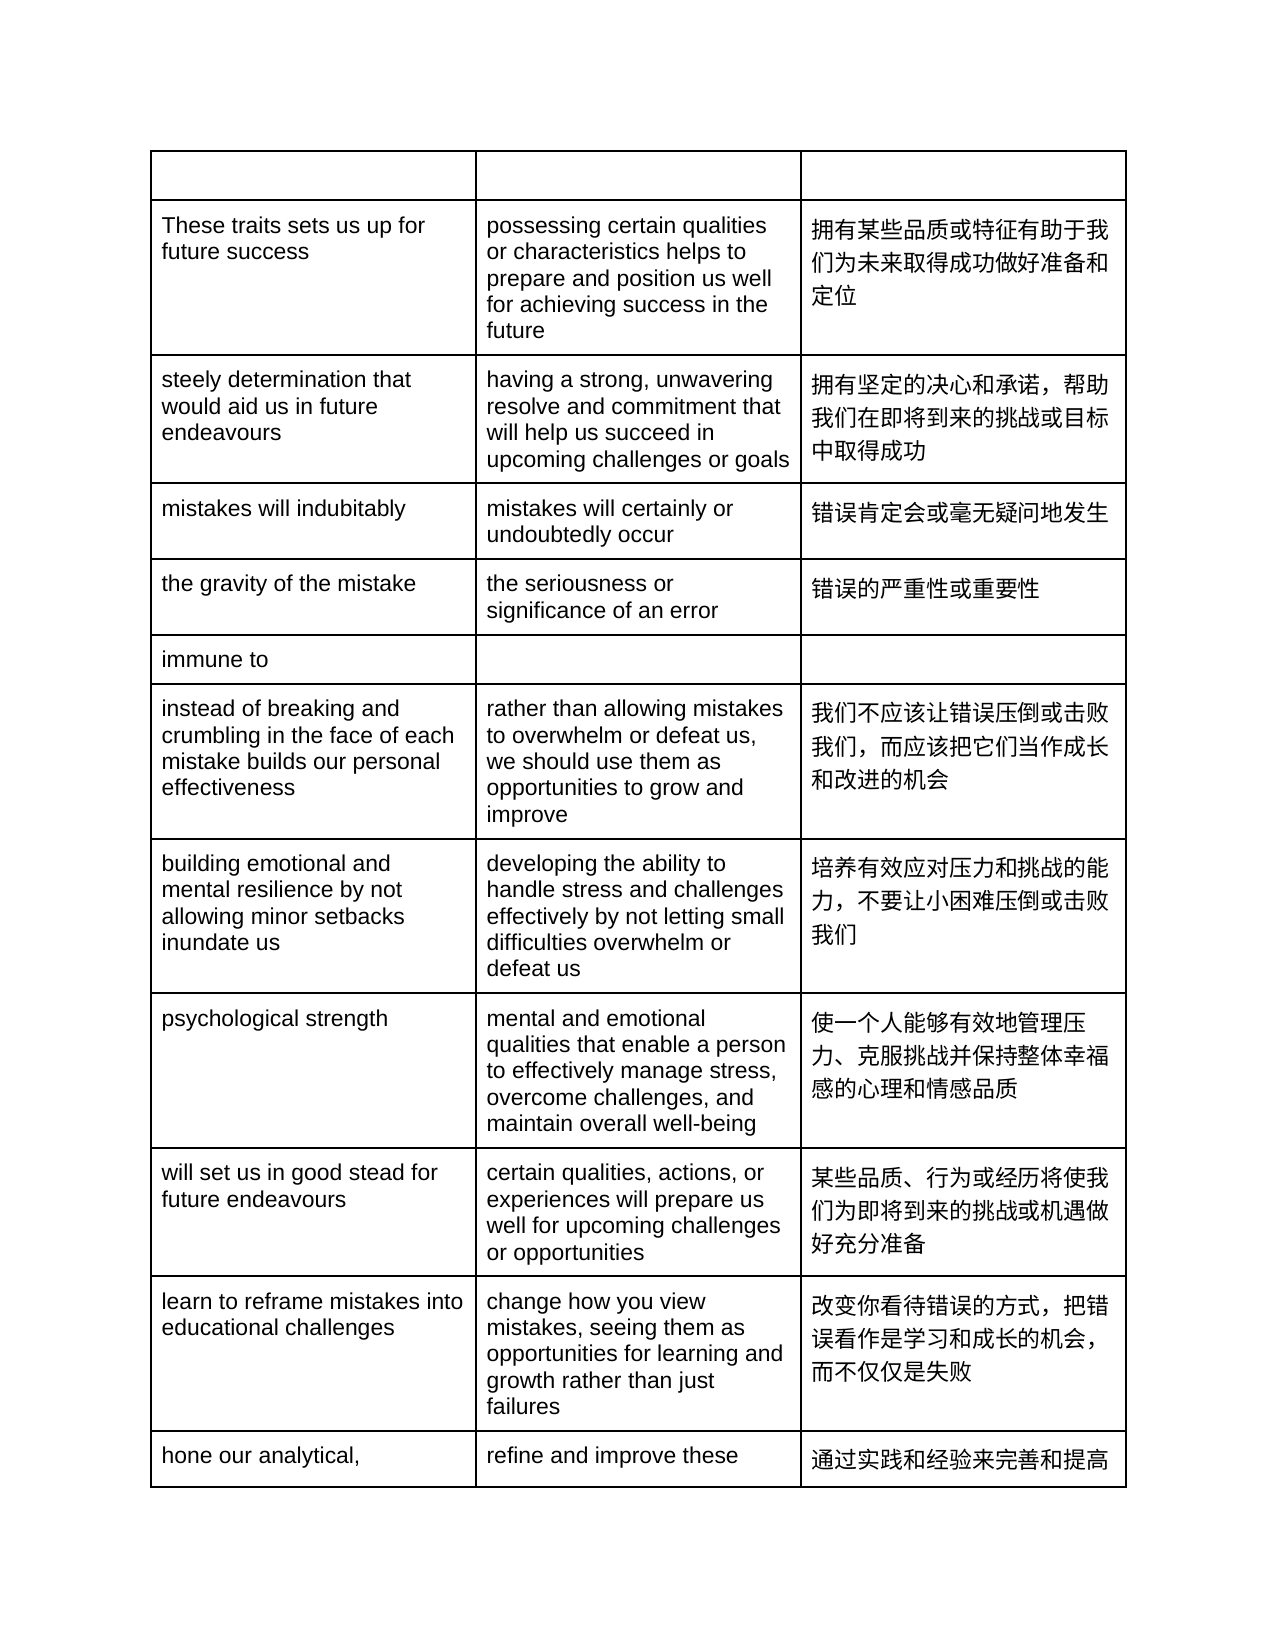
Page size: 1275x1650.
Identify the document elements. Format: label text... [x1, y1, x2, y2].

table_cell mental and emotional qualities that enable a person to effectively manage stress, overcome challenges, and maintain overall well-being [477, 994, 800, 1147]
table_cell 某些品质、行为或经历将使我们为即将到来的挑战或机遇做好充分准备 [802, 1149, 1125, 1275]
table_cell the gravity of the mistake [152, 560, 475, 633]
table_cell developing the ability to handle stress and challenges effectively by not letting small difficulties overwhelm or defeat us [477, 840, 800, 992]
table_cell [802, 152, 1125, 199]
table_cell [152, 1432, 475, 1486]
table_cell mistakes will certainly or undoubtedly occur [477, 484, 800, 558]
table_cell 通过实践和经验来完善和提高这些特定能力 [802, 1432, 1125, 1486]
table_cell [477, 152, 800, 199]
table_cell 使一个人能够有效地管理压力、克服挑战并保持整体幸福感的心理和情感品质 [802, 994, 1125, 1147]
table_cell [152, 152, 475, 199]
table_cell change how you view mistakes, seeing them as opportunities for learning and growth rather than just failures [477, 1277, 800, 1430]
table_cell learn to reframe mistakes into educational challenges [152, 1277, 475, 1430]
table_cell certain qualities, actions, or experiences will prepare us well for upcoming challenges or opportunities [477, 1149, 800, 1275]
table_cell psychological strength [152, 994, 475, 1147]
table_cell [802, 636, 1125, 683]
table_cell rather than allowing mistakes to overwhelm or defeat us, we should use them as opportunities to grow and improve [477, 685, 800, 837]
table_cell instead of breaking and crumbling in the face of each mistake builds our personal effectiveness [152, 685, 475, 837]
table_cell 拥有某些品质或特征有助于我们为未来取得成功做好准备和定位 [802, 201, 1125, 354]
table_cell These traits sets us up for future success [152, 201, 475, 354]
table_cell having a strong, unwavering resolve and commitment that will help us succeed in upcoming challenges or goals [477, 356, 800, 482]
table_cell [477, 1432, 800, 1486]
table_cell [477, 636, 800, 683]
table_cell 我们不应该让错误压倒或击败我们，而应该把它们当作成长和改进的机会 [802, 685, 1125, 837]
table_cell steely determination that would aid us in future endeavours [152, 356, 475, 482]
table_cell immune to [152, 636, 475, 683]
table_cell 错误的严重性或重要性 [802, 560, 1125, 633]
table_cell mistakes will indubitably [152, 484, 475, 558]
table_cell 错误肯定会或毫无疑问地发生 [802, 484, 1125, 558]
table_cell 改变你看待错误的方式，把错误看作是学习和成长的机会，而不仅仅是失败 [802, 1277, 1125, 1430]
table_cell 拥有坚定的决心和承诺，帮助我们在即将到来的挑战或目标中取得成功 [802, 356, 1125, 482]
table_cell will set us in good stead for future endeavours [152, 1149, 475, 1275]
table_cell building emotional and mental resilience by not allowing minor setbacks inundate us [152, 840, 475, 992]
table_cell possessing certain qualities or characteristics helps to prepare and position us well for achieving success in the future [477, 201, 800, 354]
table_cell 培养有效应对压力和挑战的能力，不要让小困难压倒或击败我们 [802, 840, 1125, 992]
table_cell the seriousness or significance of an error [477, 560, 800, 633]
